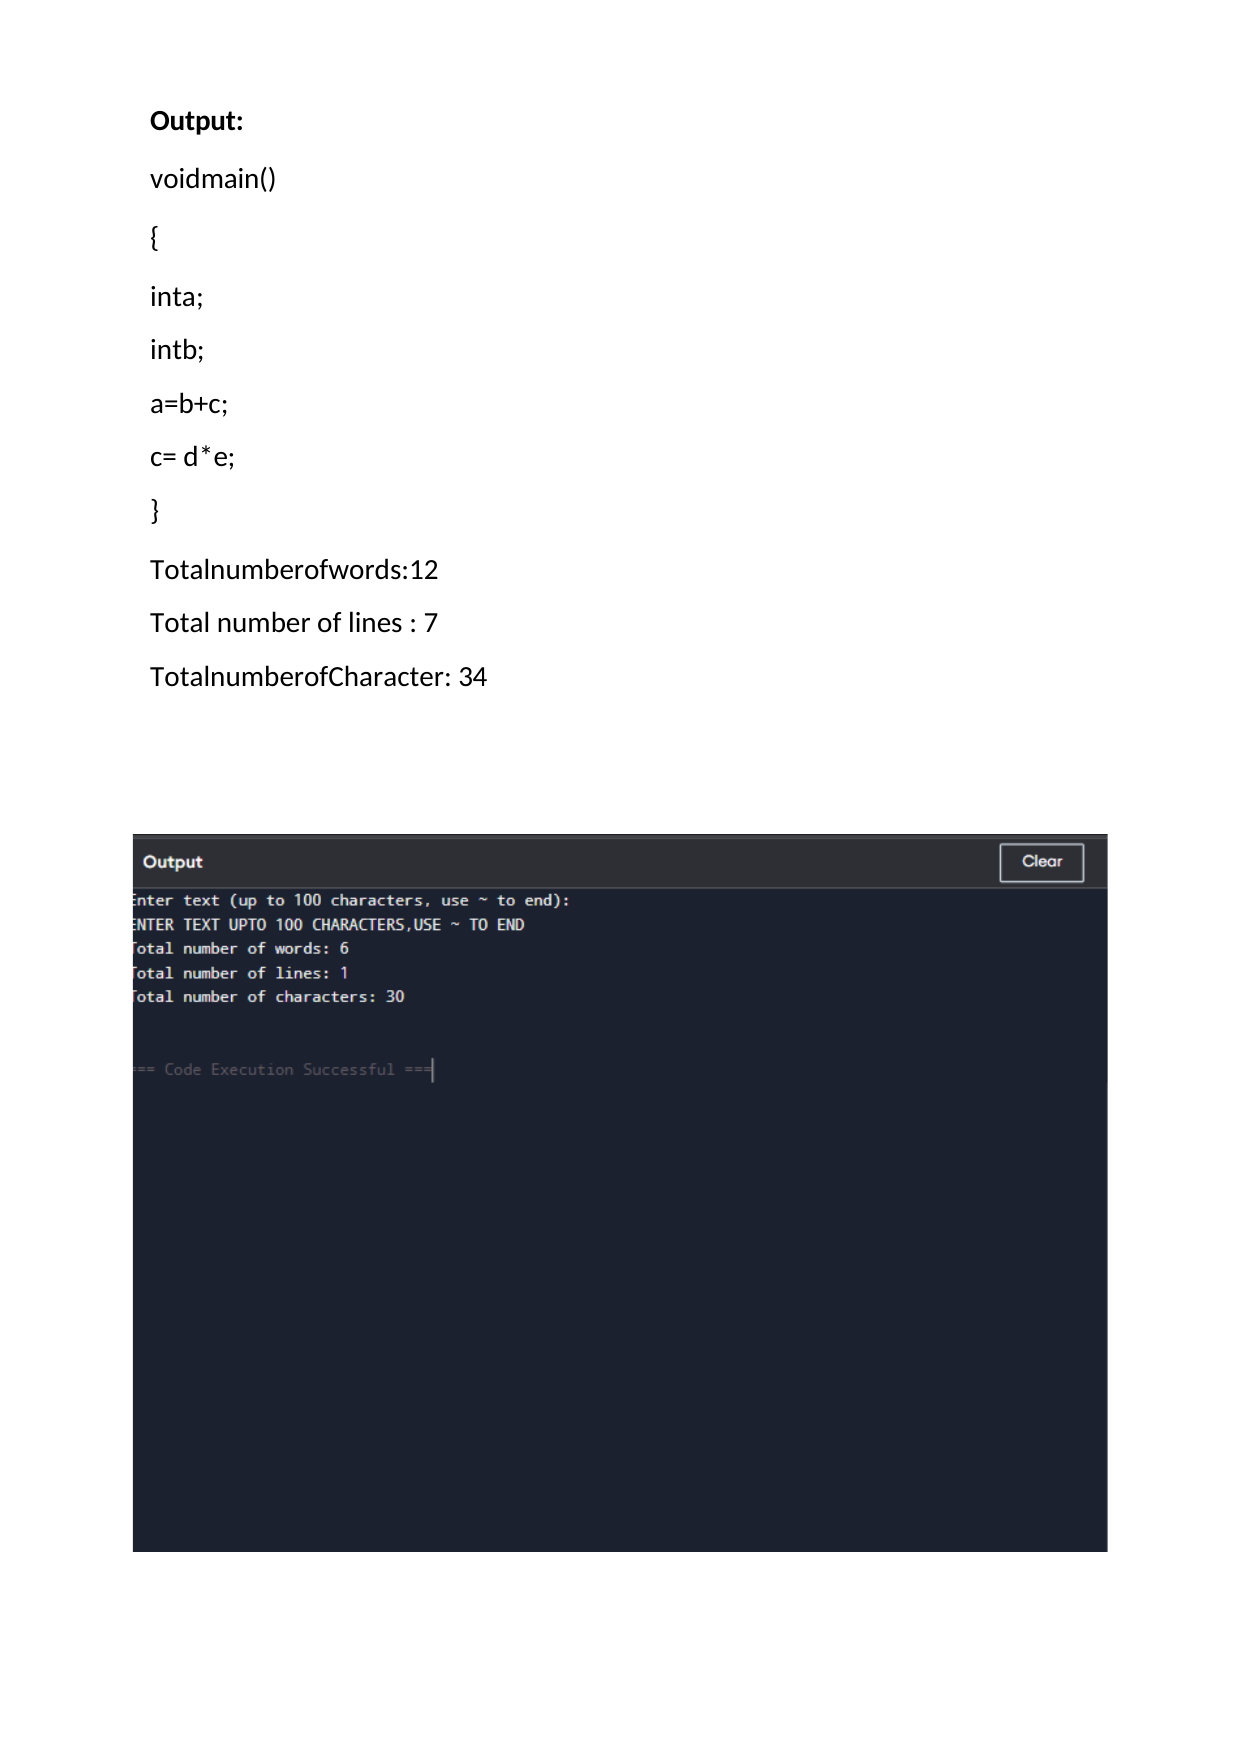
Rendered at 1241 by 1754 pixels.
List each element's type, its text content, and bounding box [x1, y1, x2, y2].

text { [150, 219, 1107, 254]
picture [132, 834, 1108, 1552]
text } [150, 492, 1107, 528]
text TotalnumberofCharacter: 34 [150, 658, 1107, 694]
text Totalnumberofwords:12 Total number of lines : 7 [150, 551, 490, 640]
subtitle Output: [150, 102, 1107, 137]
text inta; intb; [150, 278, 212, 367]
text voidmain() [150, 160, 1107, 196]
text a=b+c; c= d*e; [150, 385, 261, 474]
